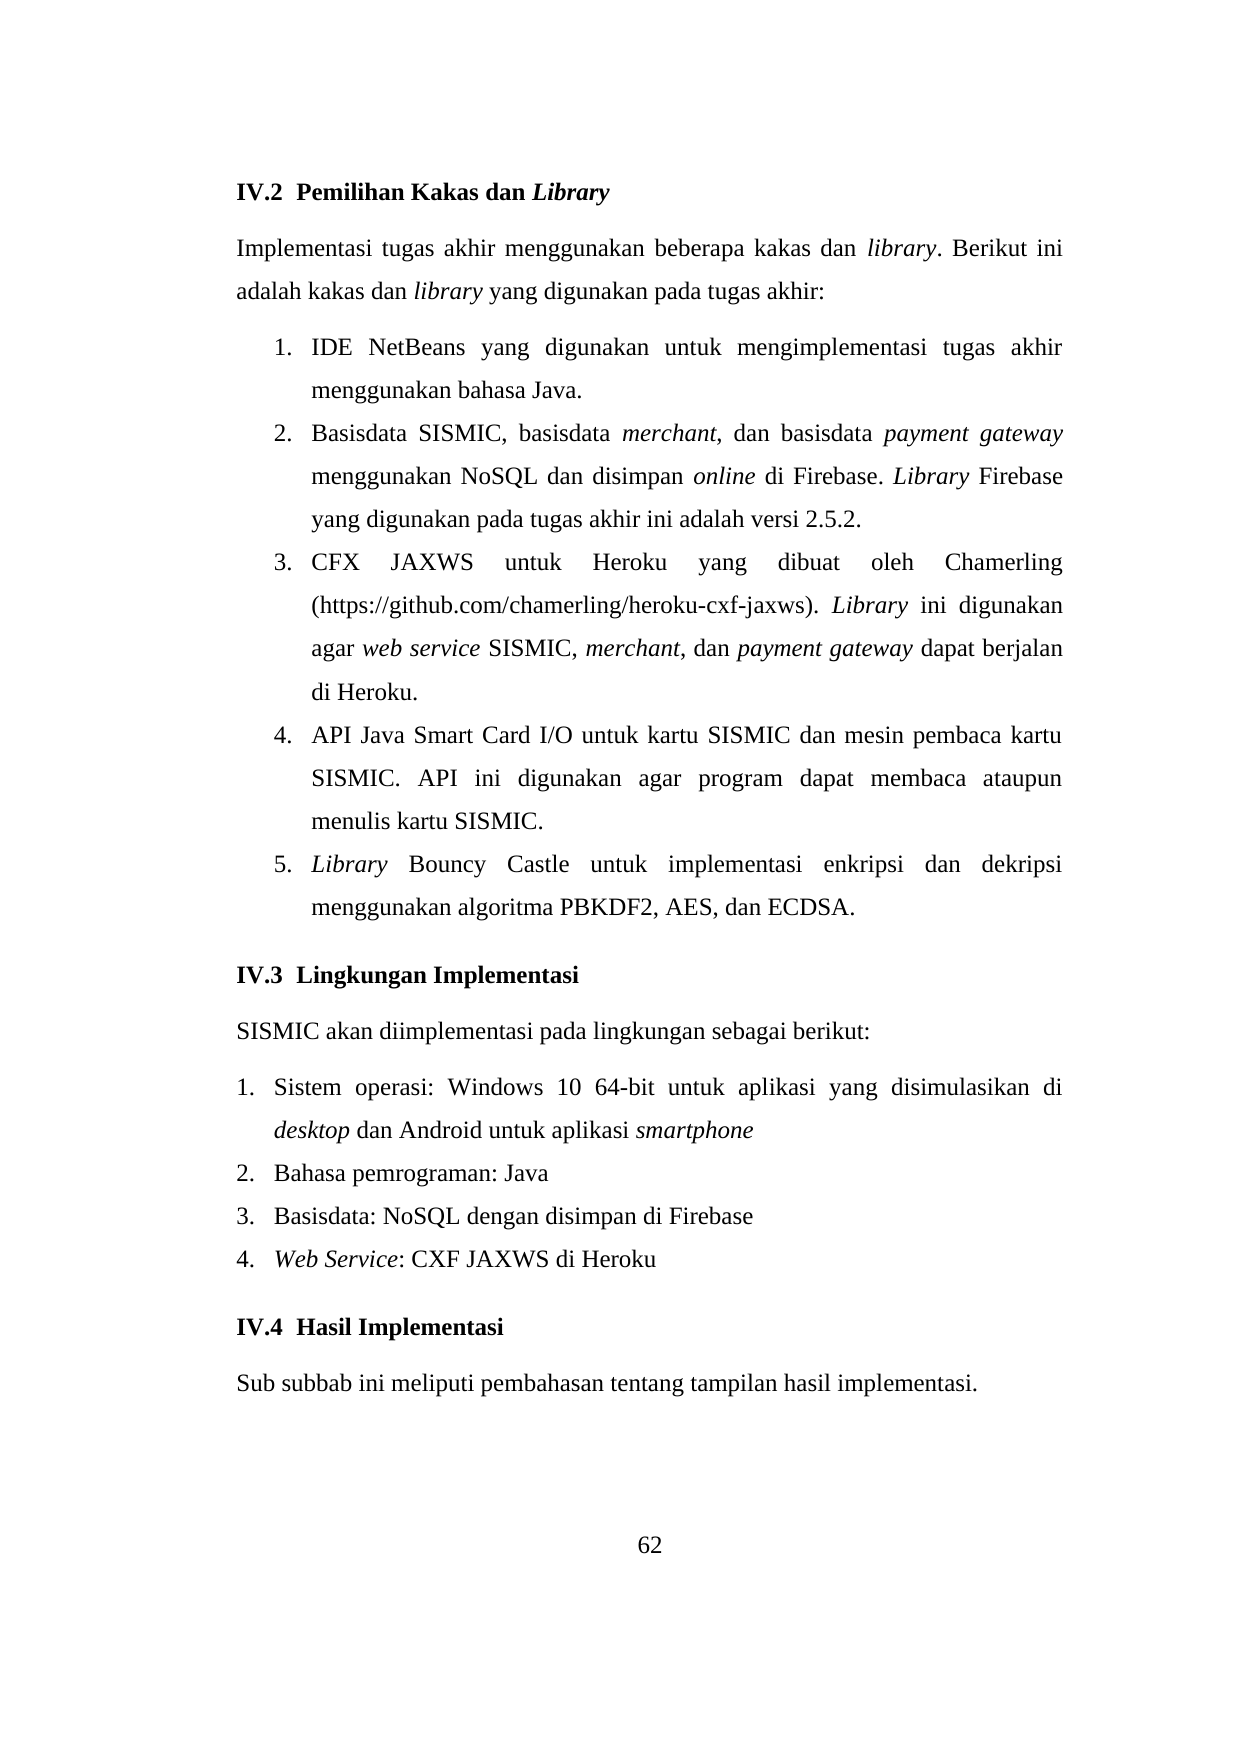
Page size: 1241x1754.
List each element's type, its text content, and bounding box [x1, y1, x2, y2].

text Implementasi tugas akhir menggunakan beberapa kakas dan library. Berikut ini adalah kakas dan library yang digunakan pada tugas akhir: [236, 233, 1063, 305]
list Basisdata: NoSQL dengan disimpan di Firebase [236, 1201, 1063, 1230]
text Sub subbab ini meliputi pembahasan tentang tampilan hasil implementasi. [236, 1368, 1063, 1397]
list Sistem operasi: Windows 10 64-bit untuk aplikasi yang disimulasikan di desktop dan Android untuk aplikasi smartphone [236, 1072, 1063, 1143]
list Bahasa pemrograman: Java [236, 1158, 1063, 1187]
list Basisdata SISMIC, basisdata merchant, dan basisdata payment gateway menggunakan NoSQL dan disimpan online di Firebase. Library Firebase yang digunakan pada tugas akhir ini adalah versi 2.5.2. [274, 418, 1063, 533]
text SISMIC akan diimplementasi pada lingkungan sebagai berikut: [236, 1016, 1063, 1045]
list IDE NetBeans yang digunakan untuk mengimplementasi tugas akhir menggunakan bahasa Java. [274, 332, 1063, 403]
list Library Bouncy Castle untuk implementasi enkripsi dan dekripsi menggunakan algoritma PBKDF2, AES, dan ECDSA. [274, 849, 1063, 921]
subtitle Lingkungan Implementasi [236, 960, 1063, 989]
list API Java Smart Card I/O untuk kartu SISMIC dan mesin pembaca kartu SISMIC. API ini digunakan agar program dapat membaca ataupun menulis kartu SISMIC. [274, 720, 1063, 835]
list Web Service: CXF JAXWS di Heroku [236, 1244, 1063, 1273]
subtitle Pemilihan Kakas dan Library [236, 177, 1063, 206]
list CFX JAXWS untuk Heroku yang dibuat oleh Chamerling (https://github.com/chamerling/heroku-cxf-jaxws). Library ini digunakan agar web service SISMIC, merchant, dan payment gateway dapat berjalan di Heroku. [274, 547, 1063, 705]
subtitle Hasil Implementasi [236, 1312, 1063, 1341]
